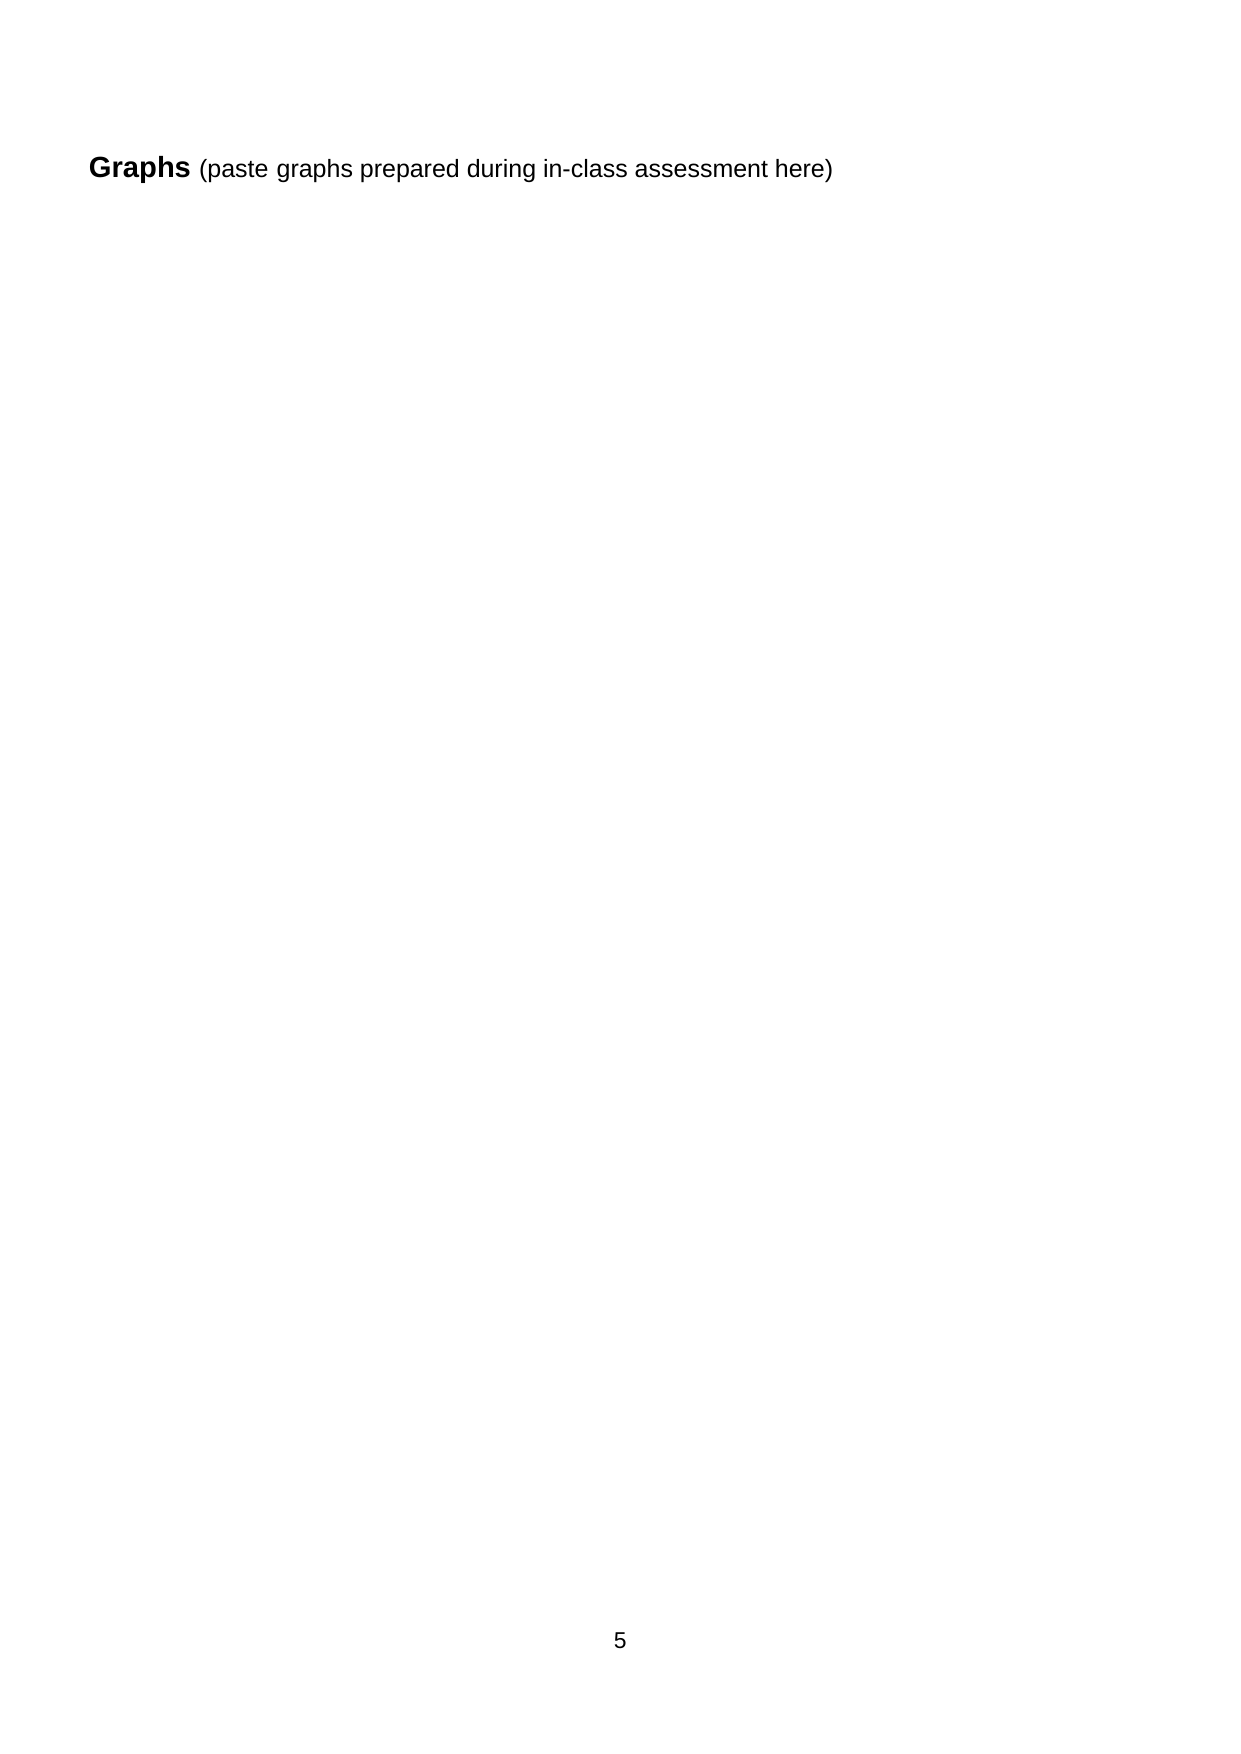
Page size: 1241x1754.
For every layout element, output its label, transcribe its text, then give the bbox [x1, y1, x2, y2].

subtitle Graphs (paste graphs prepared during in-class assessment here) [89, 150, 1152, 1610]
